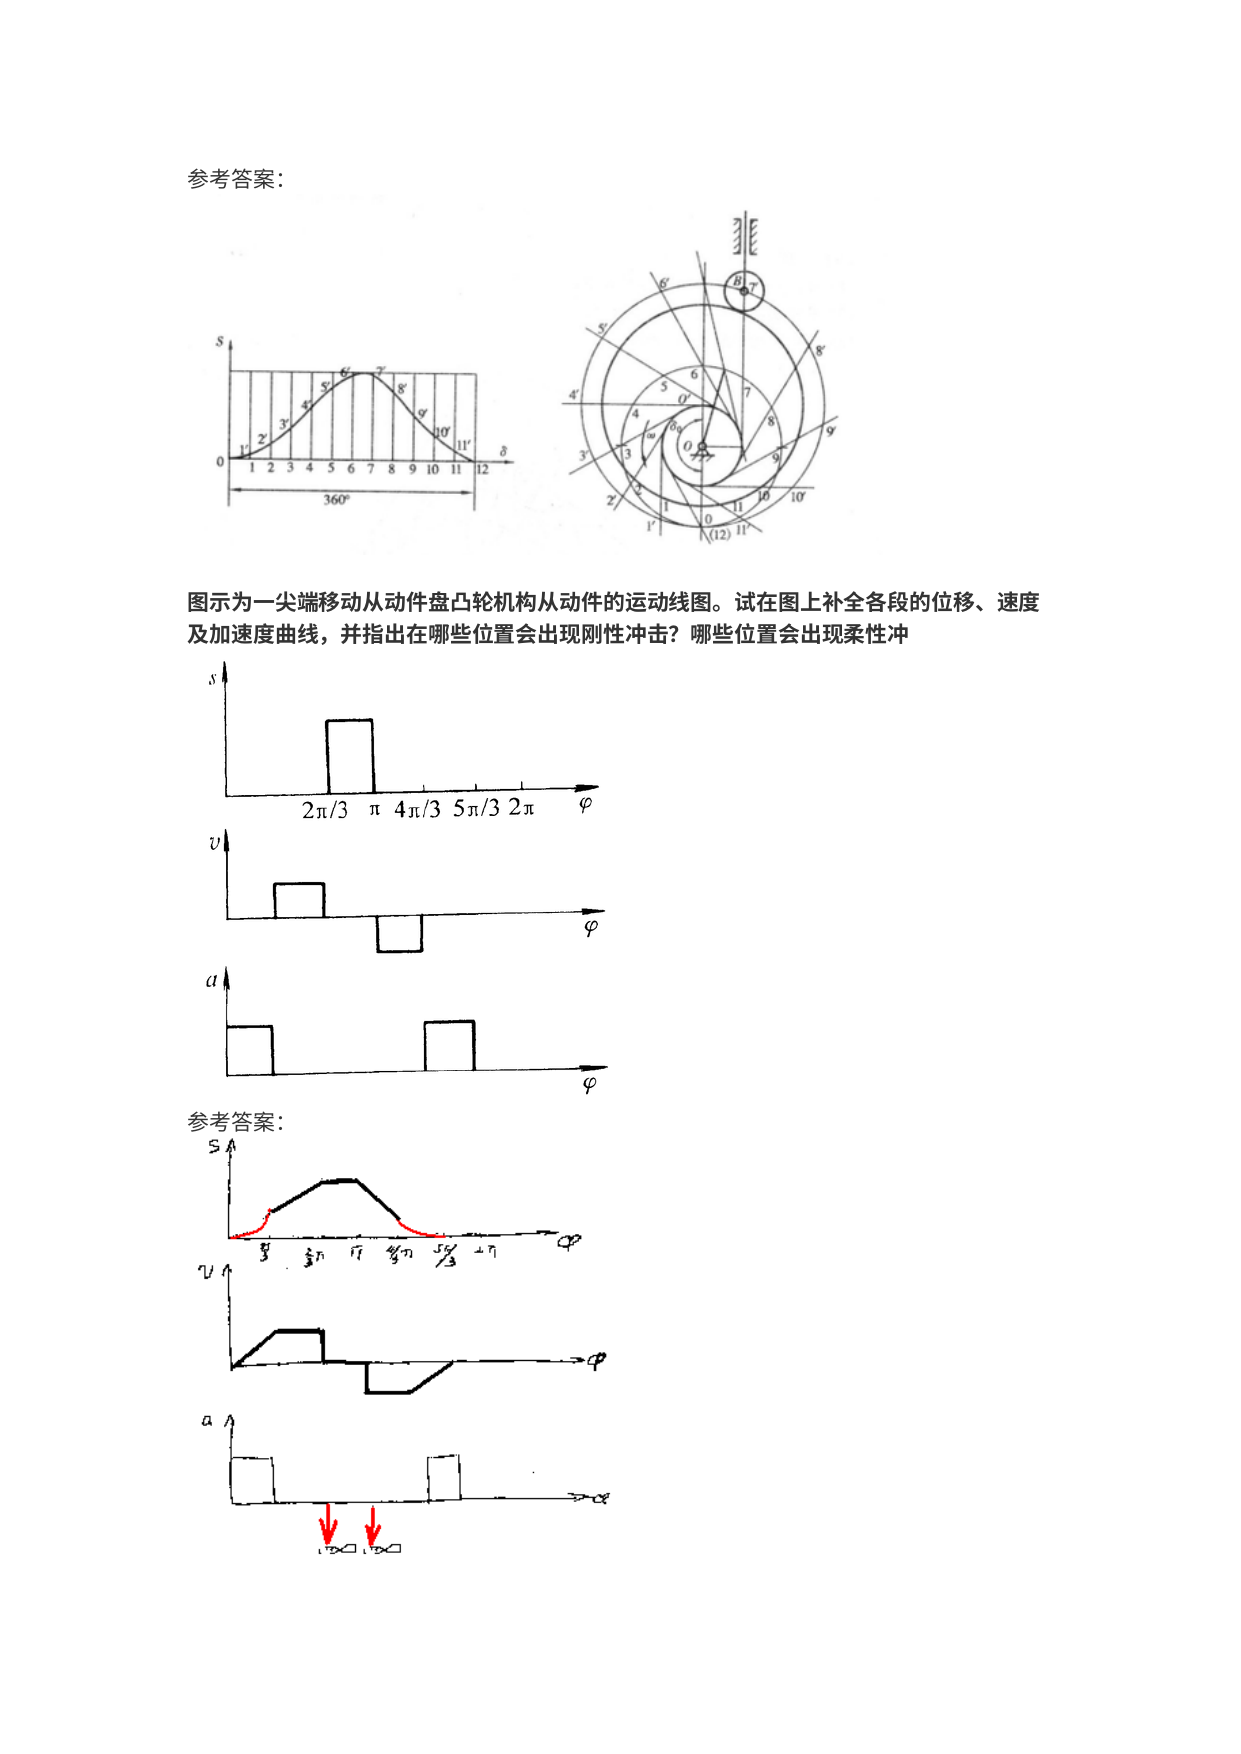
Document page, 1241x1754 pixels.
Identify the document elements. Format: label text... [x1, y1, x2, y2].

picture [187, 649, 688, 1097]
picture [187, 1137, 635, 1574]
picture [187, 194, 893, 555]
